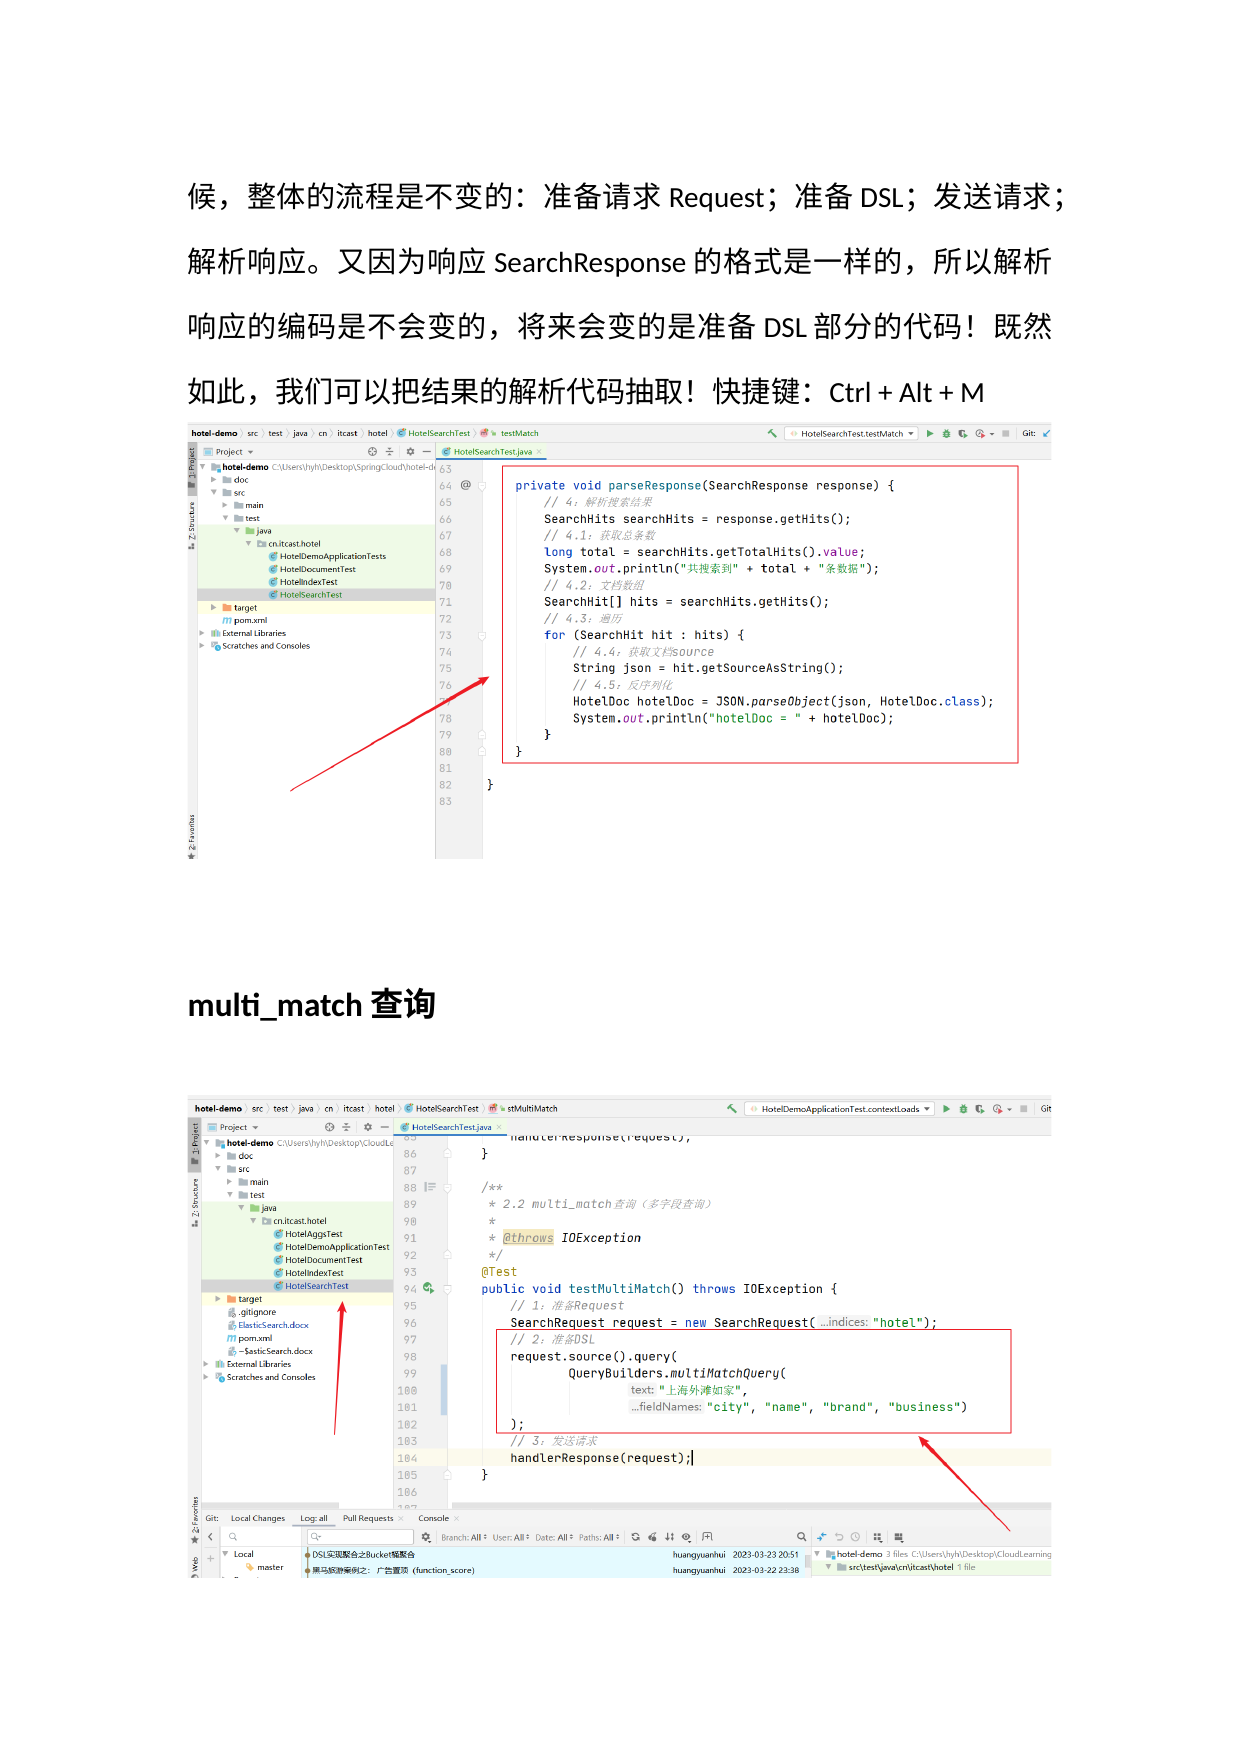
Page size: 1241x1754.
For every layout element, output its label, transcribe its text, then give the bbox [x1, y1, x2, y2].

subtitle multi_match查询 [187, 969, 1053, 1034]
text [187, 162, 1053, 422]
picture [187, 1095, 1052, 1578]
picture [187, 422, 1052, 859]
